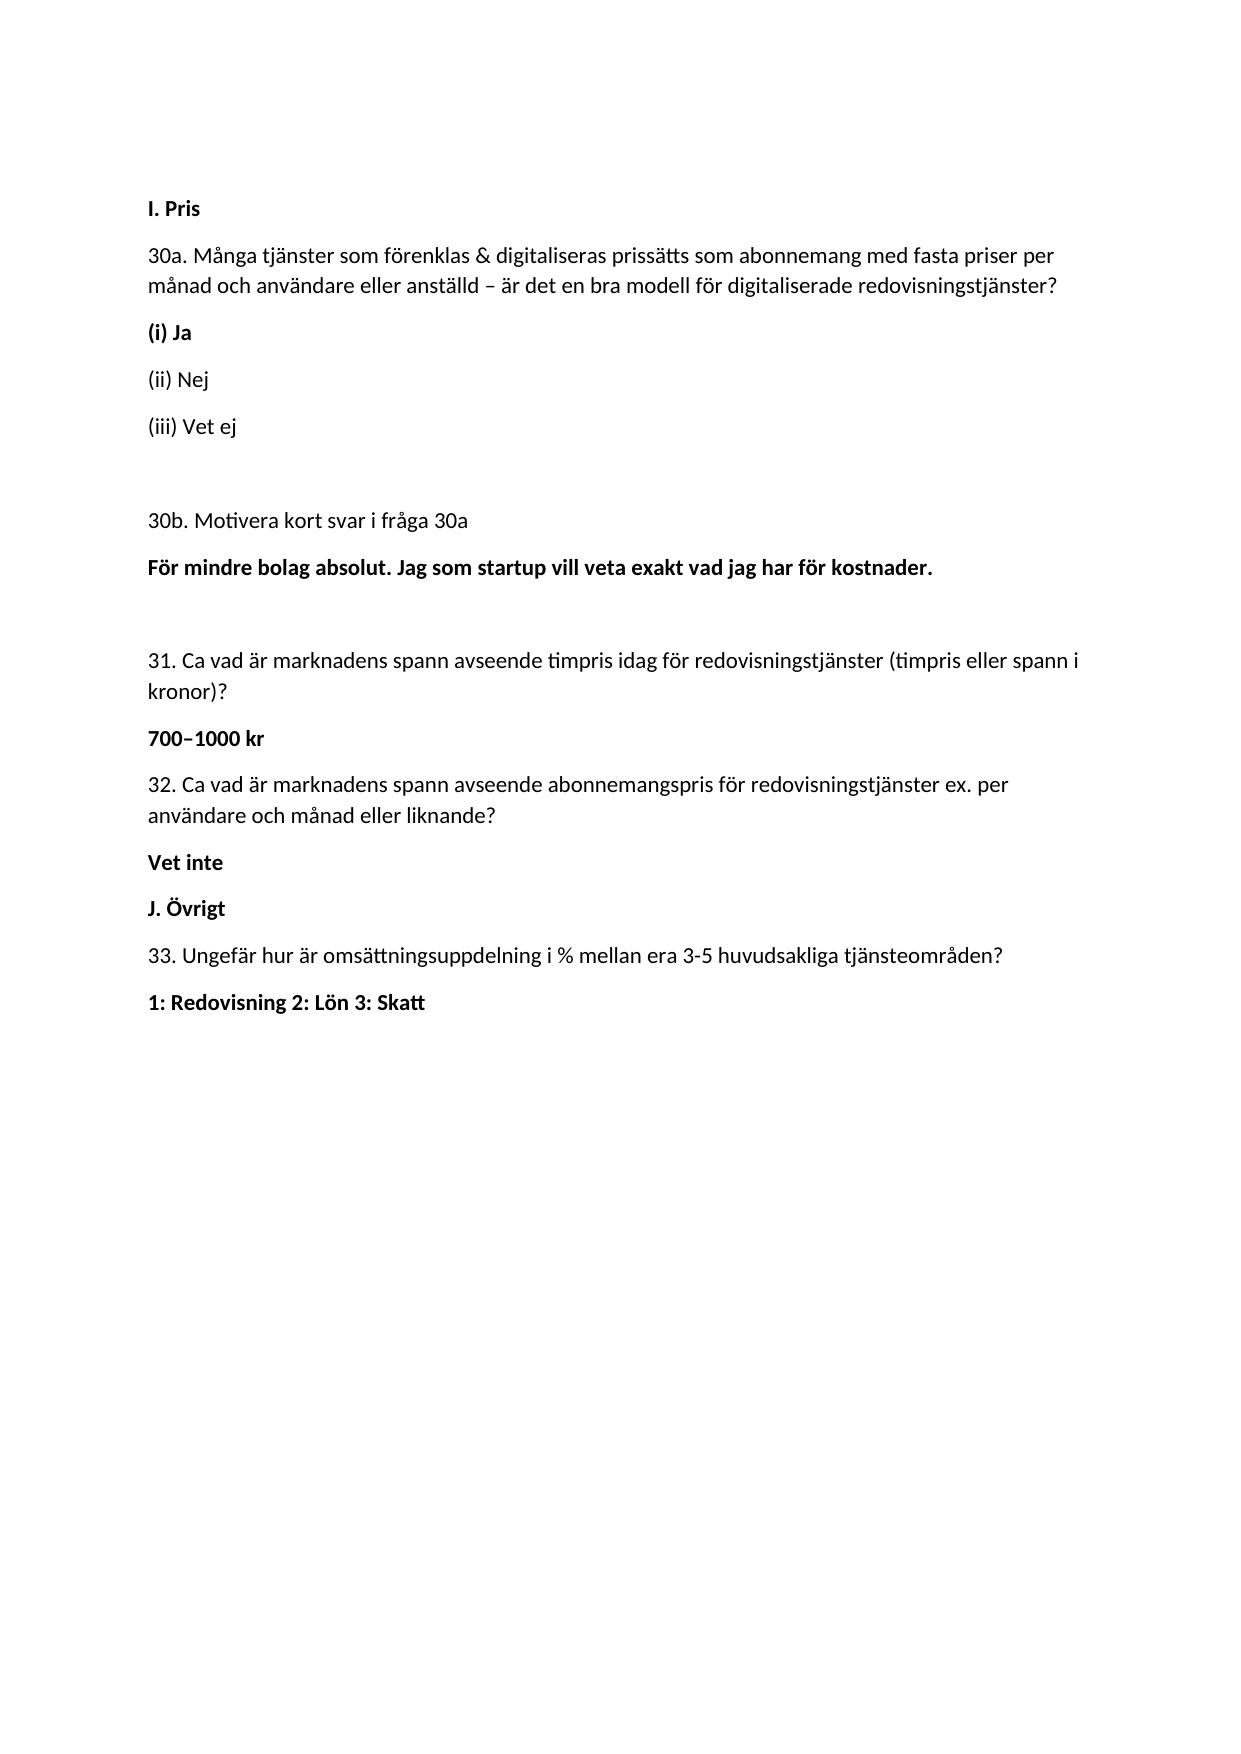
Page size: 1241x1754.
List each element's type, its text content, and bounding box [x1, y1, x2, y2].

text 33. Ungefär hur är omsättningsuppdelning i % mellan era 3-5 huvudsakliga tjänsteområden? [148, 941, 1093, 969]
text 700–1000 kr [148, 724, 1093, 752]
text 30a. Många tjänster som förenklas & digitaliseras prissätts som abonnemang med fasta priser per månad och användare eller anställd – är det en bra modell för digitaliserade redovisningstjänster? [148, 241, 1093, 299]
text I. Pris [148, 194, 1093, 222]
text För mindre bolag absolut. Jag som startup vill veta exakt vad jag har för kostnader. [148, 553, 1093, 581]
text (ii) Nej [148, 365, 1093, 393]
text (i) Ja [148, 318, 1093, 346]
text (iii) Vet ej [148, 412, 1093, 440]
text 1: Redovisning 2: Lön 3: Skatt [148, 988, 1093, 1016]
text J. Övrigt [148, 894, 1093, 922]
text 30b. Motivera kort svar i fråga 30a [148, 506, 1093, 534]
text Vet inte [148, 848, 1093, 876]
text 31. Ca vad är marknadens spann avseende timpris idag för redovisningstjänster (timpris eller spann i kronor)? [148, 647, 1093, 705]
text 32. Ca vad är marknadens spann avseende abonnemangspris för redovisningstjänster ex. per användare och månad eller liknande? [148, 771, 1093, 829]
